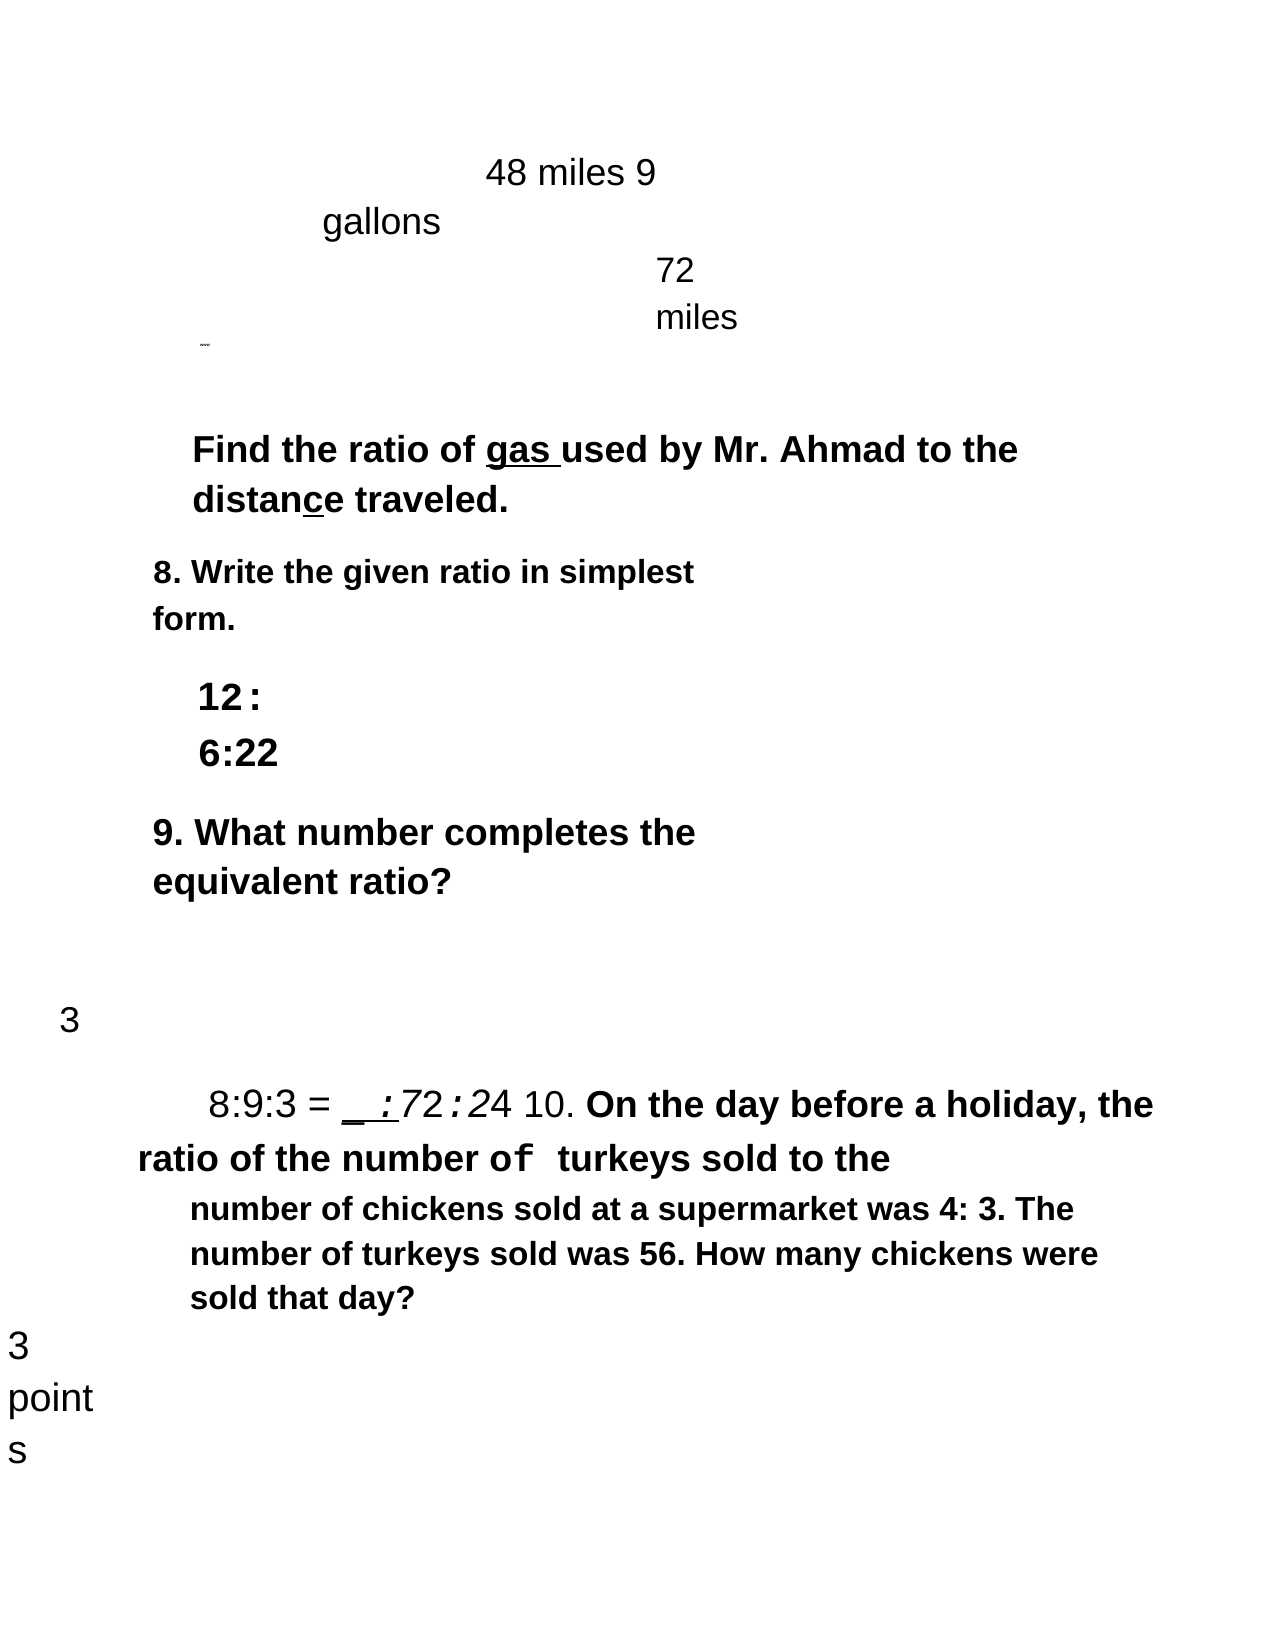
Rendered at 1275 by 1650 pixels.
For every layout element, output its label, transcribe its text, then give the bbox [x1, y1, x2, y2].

text 12: 6:22 [197, 673, 323, 778]
text 72 miles [655, 249, 759, 337]
text 8:9:3 = _ :72:24 10. On the day before a holiday, the ratio of the number of turkeys sold to the [137, 1080, 1210, 1182]
text 9. What number completes the equivalent ratio? [152, 810, 823, 903]
text number of chickens sold at a supermarket was 4: 3. The number of turkeys sold was 56. How many chickens were sold that day? [189, 1189, 1128, 1316]
text 48 miles 9 gallons [322, 150, 758, 243]
text 8. Write the given ratio in simplest form. [152, 552, 717, 638]
text 3 points [7, 1322, 107, 1472]
text Find the ratio of gas used by Mr. Ahmad to the distance traveled. [192, 428, 1092, 520]
